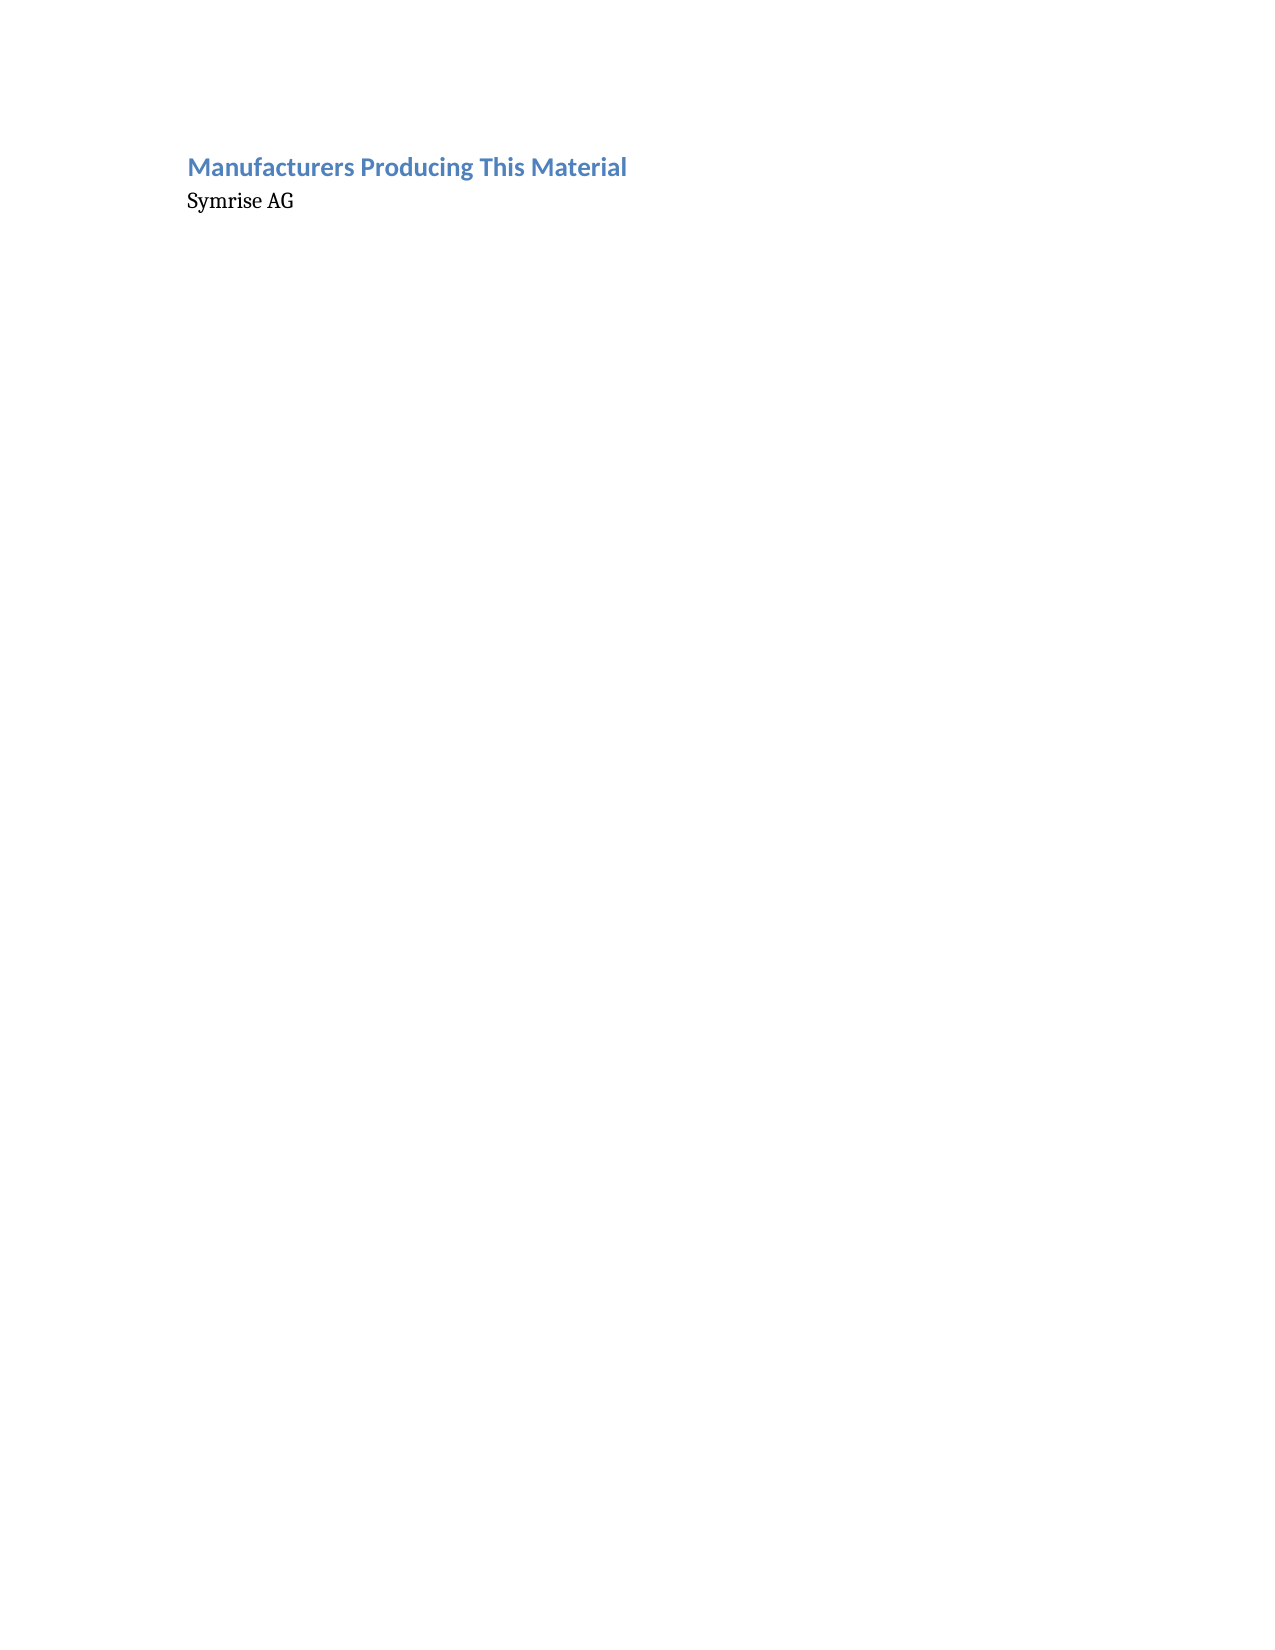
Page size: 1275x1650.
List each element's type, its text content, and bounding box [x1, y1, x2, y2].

subtitle Manufacturers Producing This Material [187, 150, 1087, 183]
text Symrise AG [187, 188, 1087, 214]
